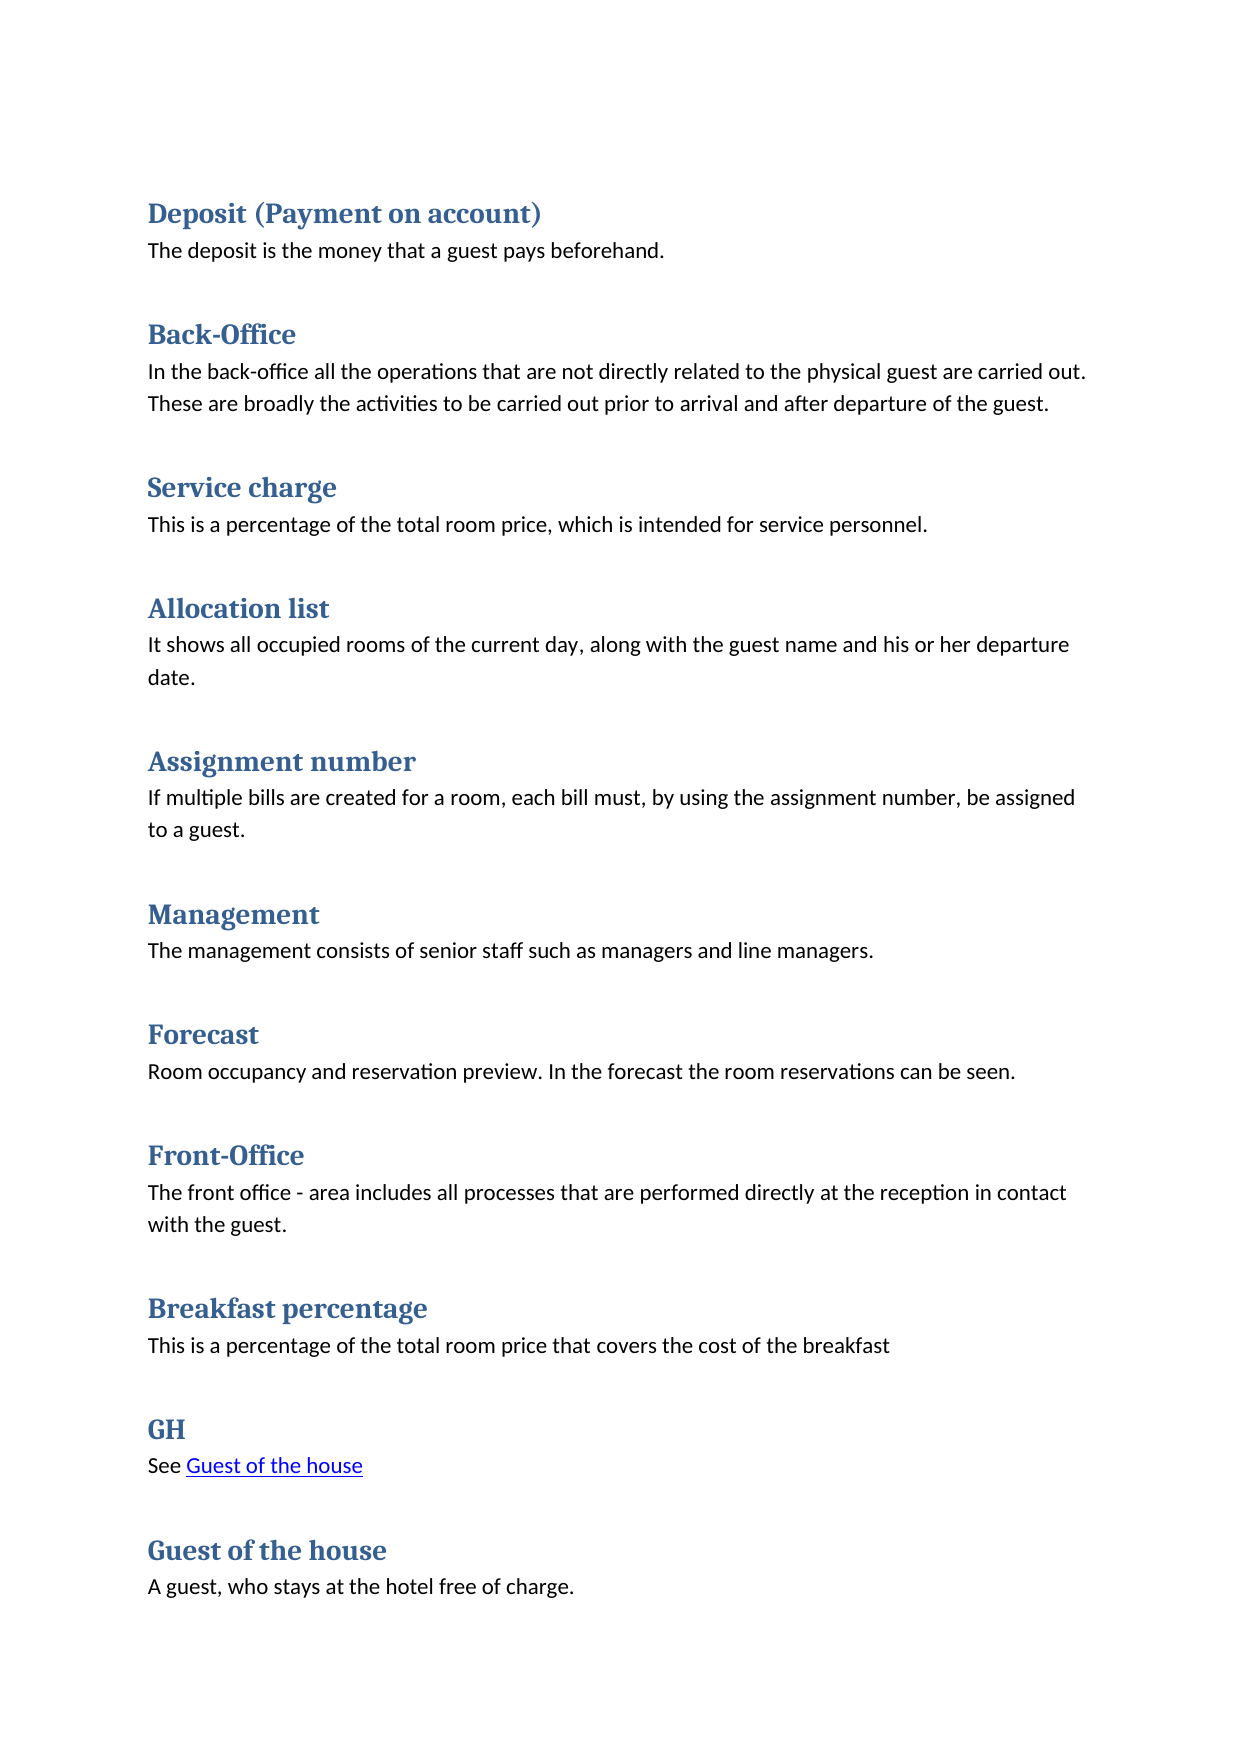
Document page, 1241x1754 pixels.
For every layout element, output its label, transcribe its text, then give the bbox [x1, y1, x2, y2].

subtitle Front-Office [148, 1139, 1093, 1173]
text Room occupancy and reservation preview. In the forecast the room reservations can be seen. [148, 1057, 1093, 1085]
text A guest, who stays at the hotel free of charge. [148, 1572, 1093, 1600]
text The front office - area includes all processes that are performed directly at the reception in contact with the guest. [148, 1178, 1093, 1238]
subtitle Forecast [148, 1018, 1093, 1052]
text The management consists of senior staff such as managers and line managers. [148, 936, 1093, 964]
subtitle Assignment number [148, 745, 1093, 778]
text It shows all occupied rooms of the current day, along with the guest name and his or her departure date. [148, 631, 1093, 691]
text The deposit is the money that a guest pays beforehand. [148, 236, 1093, 264]
subtitle Guest of the house [148, 1534, 1093, 1567]
text See Guest of the house [148, 1451, 1093, 1479]
text If multiple bills are created for a room, each bill must, by using the assignment number, be assigned to a guest. [148, 783, 1093, 844]
text In the back-office all the operations that are not directly related to the physical guest are carried out. These are broadly the activities to be carried out prior to arrival and after departure of the guest. [148, 357, 1093, 417]
text This is a percentage of the total room price, which is intended for service personnel. [148, 510, 1093, 538]
text This is a percentage of the total room price that covers the cost of the breakfast [148, 1331, 1093, 1359]
subtitle Deposit (Payment on account) [148, 198, 1093, 231]
subtitle Management [148, 898, 1093, 931]
subtitle Allocation list [148, 592, 1093, 626]
subtitle Back-Office [148, 318, 1093, 352]
subtitle Service charge [148, 471, 1093, 505]
subtitle Breakfast percentage [148, 1292, 1093, 1326]
subtitle GH [148, 1413, 1093, 1446]
